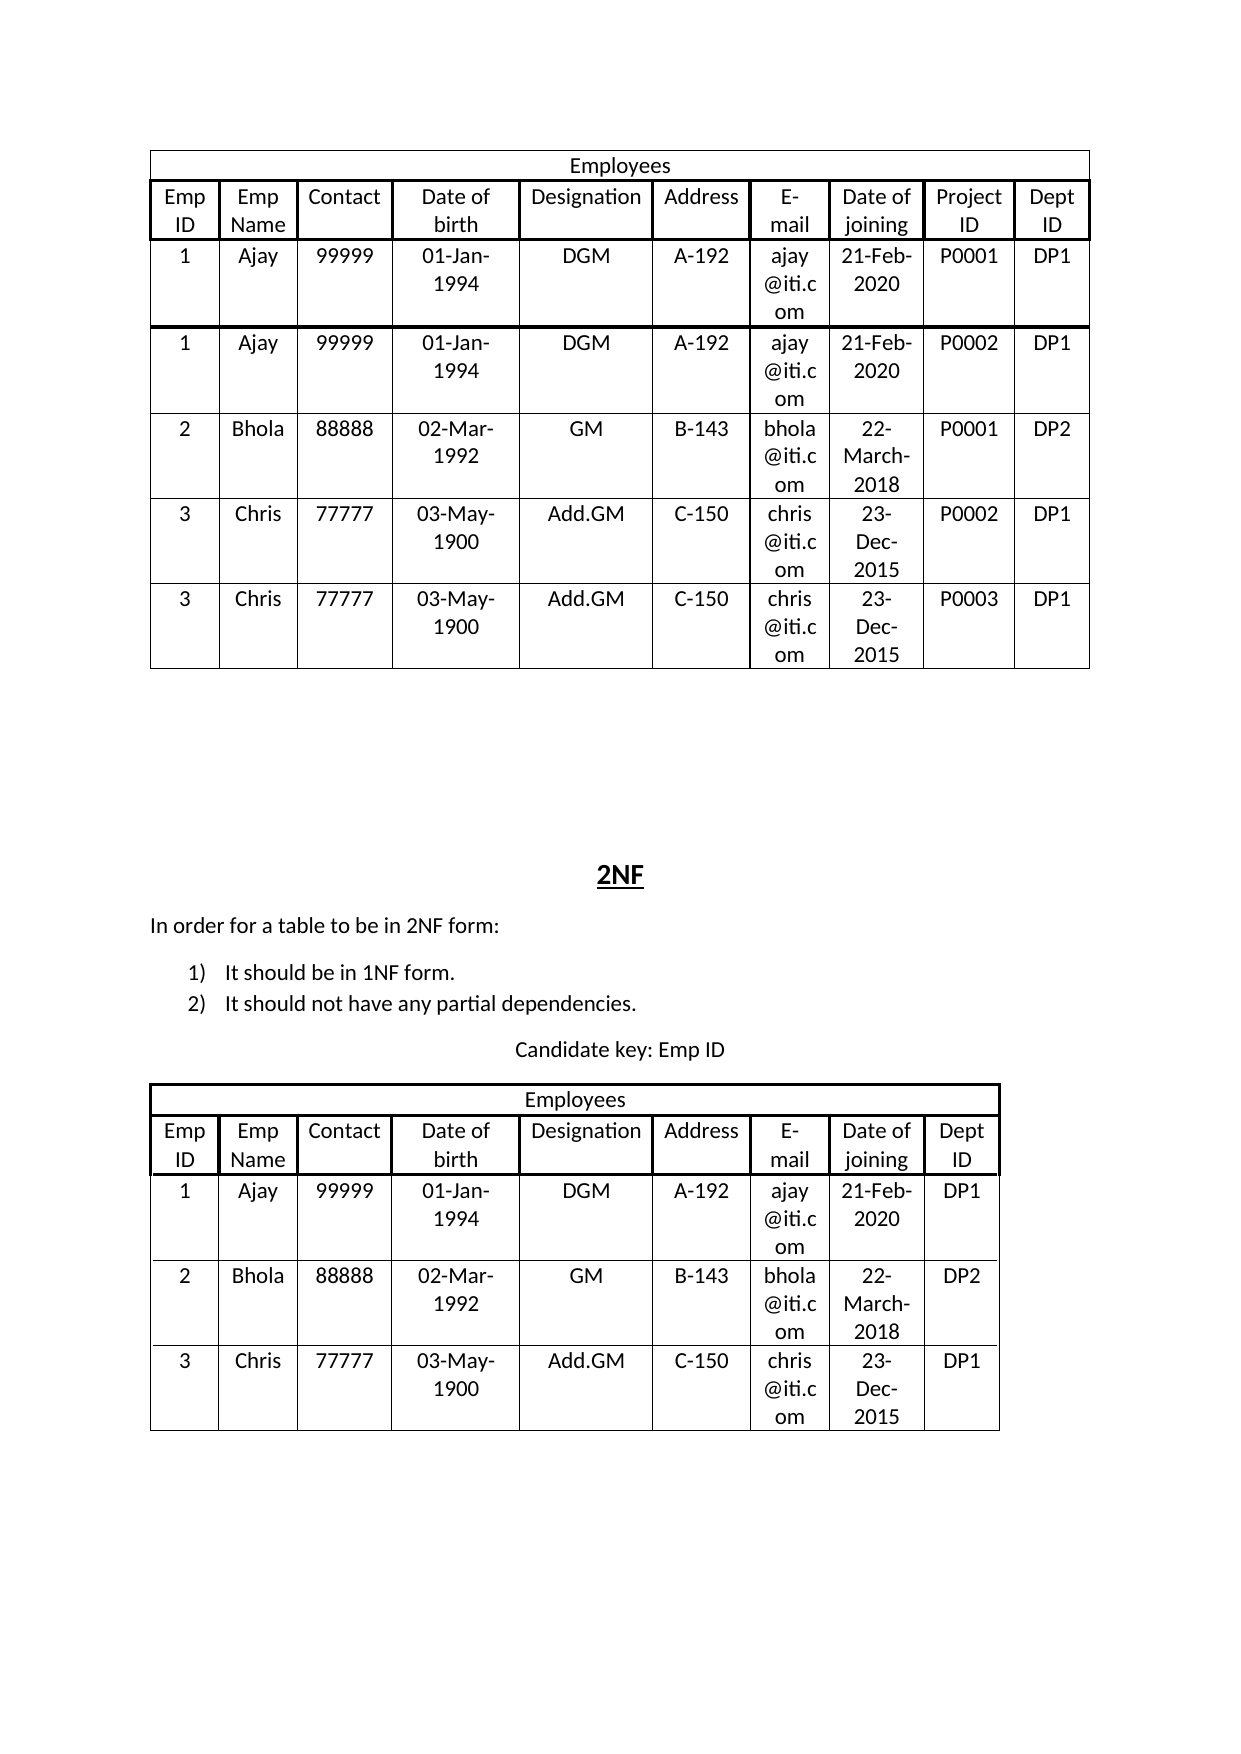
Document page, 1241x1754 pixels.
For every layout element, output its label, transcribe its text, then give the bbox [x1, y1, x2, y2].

table_cell A-192 [653, 329, 749, 413]
table_cell bhola@iti.com [751, 414, 829, 498]
table_cell 21-Feb-2020 [830, 1176, 924, 1260]
table_cell 2 [151, 1260, 218, 1345]
table_cell Emp Name [221, 1117, 296, 1173]
table_cell 3 [151, 584, 219, 668]
table_cell DP1 [1015, 499, 1089, 583]
table_cell Emp ID [152, 182, 218, 238]
table_cell Dept ID [1016, 182, 1088, 238]
table_cell A-192 [653, 1176, 750, 1260]
table_cell Date of birth [393, 1117, 518, 1173]
table_cell 03-May-1900 [393, 499, 519, 583]
table_cell 03-May-1900 [392, 1346, 519, 1430]
table_cell C-150 [653, 584, 749, 668]
table_cell ajay@iti.com [751, 241, 829, 325]
table_cell Add.GM [520, 584, 652, 668]
table_header Employees [152, 1086, 998, 1113]
table_cell Chris [220, 499, 297, 583]
table_cell 88888 [298, 414, 392, 498]
table_cell 02-Mar-1992 [392, 1261, 519, 1345]
table_cell B-143 [653, 414, 749, 498]
table_cell DGM [520, 1176, 652, 1260]
table_cell chris@iti.com [751, 499, 829, 583]
table_cell ajay@iti.com [751, 1176, 829, 1260]
table_cell Date of joining [831, 1117, 923, 1173]
table_cell 21-Feb-2020 [830, 241, 923, 325]
table_cell Emp Name [221, 182, 296, 238]
table_cell 2 [151, 414, 219, 498]
table_cell 23-Dec-2015 [830, 499, 923, 583]
text In order for a table to be in 2NF form: [150, 912, 1090, 939]
table_cell ajay@iti.com [751, 329, 829, 413]
table_cell DGM [520, 329, 652, 413]
table_cell 3 [151, 499, 219, 583]
table_cell GM [520, 1261, 652, 1345]
table_cell Dept ID [926, 1117, 998, 1173]
table_cell DP1 [925, 1345, 999, 1430]
table_cell Emp ID [152, 1117, 217, 1173]
table_cell 02-Mar-1992 [393, 414, 519, 498]
table_cell 99999 [298, 1176, 391, 1260]
table_cell A-192 [653, 241, 749, 325]
table_cell 77777 [298, 584, 392, 668]
table_cell GM [520, 414, 652, 498]
table_header Employees [151, 151, 1089, 179]
table_cell Add.GM [520, 1346, 652, 1430]
table_cell Add.GM [520, 499, 652, 583]
table_cell E-mail [752, 1117, 828, 1173]
table_cell Ajay [220, 329, 297, 413]
table_cell 99999 [298, 241, 392, 325]
table_cell E-mail [752, 182, 828, 238]
list It should be in 1NF form. [187, 958, 1090, 986]
table_cell Ajay [220, 241, 297, 325]
table_cell B-143 [653, 1261, 750, 1345]
table_cell Address [654, 182, 748, 238]
table_cell 21-Feb-2020 [830, 329, 923, 413]
list It should not have any partial dependencies. [187, 989, 1090, 1017]
table_cell 01-Jan-1994 [393, 241, 519, 325]
table_cell 1 [151, 241, 219, 325]
table_cell Ajay [219, 1176, 297, 1260]
table_cell Chris [219, 1346, 297, 1430]
table_cell DP2 [1015, 414, 1089, 498]
table_cell 88888 [298, 1261, 391, 1345]
table_cell Address [654, 1117, 749, 1173]
table_cell chris@iti.com [751, 1346, 829, 1430]
table_cell 1 [151, 1173, 218, 1260]
table_cell Chris [220, 584, 297, 668]
table_cell chris@iti.com [751, 584, 829, 668]
table_cell Contact [299, 1117, 390, 1173]
table_cell 77777 [298, 499, 392, 583]
table_cell Bhola [220, 414, 297, 498]
table_cell C-150 [653, 1346, 750, 1430]
table_cell 23-Dec-2015 [830, 1346, 924, 1430]
table_cell 99999 [298, 329, 392, 413]
table_cell Date of joining [831, 182, 922, 238]
table_cell Designation [521, 1117, 651, 1173]
table_cell 1 [151, 329, 219, 413]
table_cell P0002 [924, 329, 1014, 413]
table_cell Date of birth [394, 182, 518, 238]
table_cell Bhola [219, 1261, 297, 1345]
table_cell DP1 [1015, 241, 1089, 325]
table_cell P0001 [924, 241, 1014, 325]
table_cell 22-March-2018 [830, 1261, 924, 1345]
table_cell P0003 [924, 584, 1014, 668]
table_cell C-150 [653, 499, 749, 583]
table_cell Contact [299, 182, 391, 238]
table_cell DP2 [925, 1260, 999, 1345]
table_cell P0001 [924, 414, 1014, 498]
table_cell DGM [520, 241, 652, 325]
table_cell 23-Dec-2015 [830, 584, 923, 668]
table_cell 01-Jan-1994 [393, 329, 519, 413]
table_cell DP1 [1015, 584, 1089, 668]
table_cell DP1 [925, 1173, 999, 1260]
table_cell 3 [151, 1345, 218, 1430]
table_cell Designation [521, 182, 651, 238]
table_cell bhola@iti.com [751, 1261, 829, 1345]
table_cell Project ID [926, 182, 1013, 238]
table_cell 77777 [298, 1346, 391, 1430]
table_cell 01-Jan-1994 [392, 1176, 519, 1260]
table_cell 22-March-2018 [830, 414, 923, 498]
table_cell DP1 [1015, 329, 1089, 413]
table_cell 03-May-1900 [393, 584, 519, 668]
text Candidate key: Emp ID [150, 1036, 1090, 1063]
table_cell P0002 [924, 499, 1014, 583]
text 2NF [150, 856, 1090, 892]
